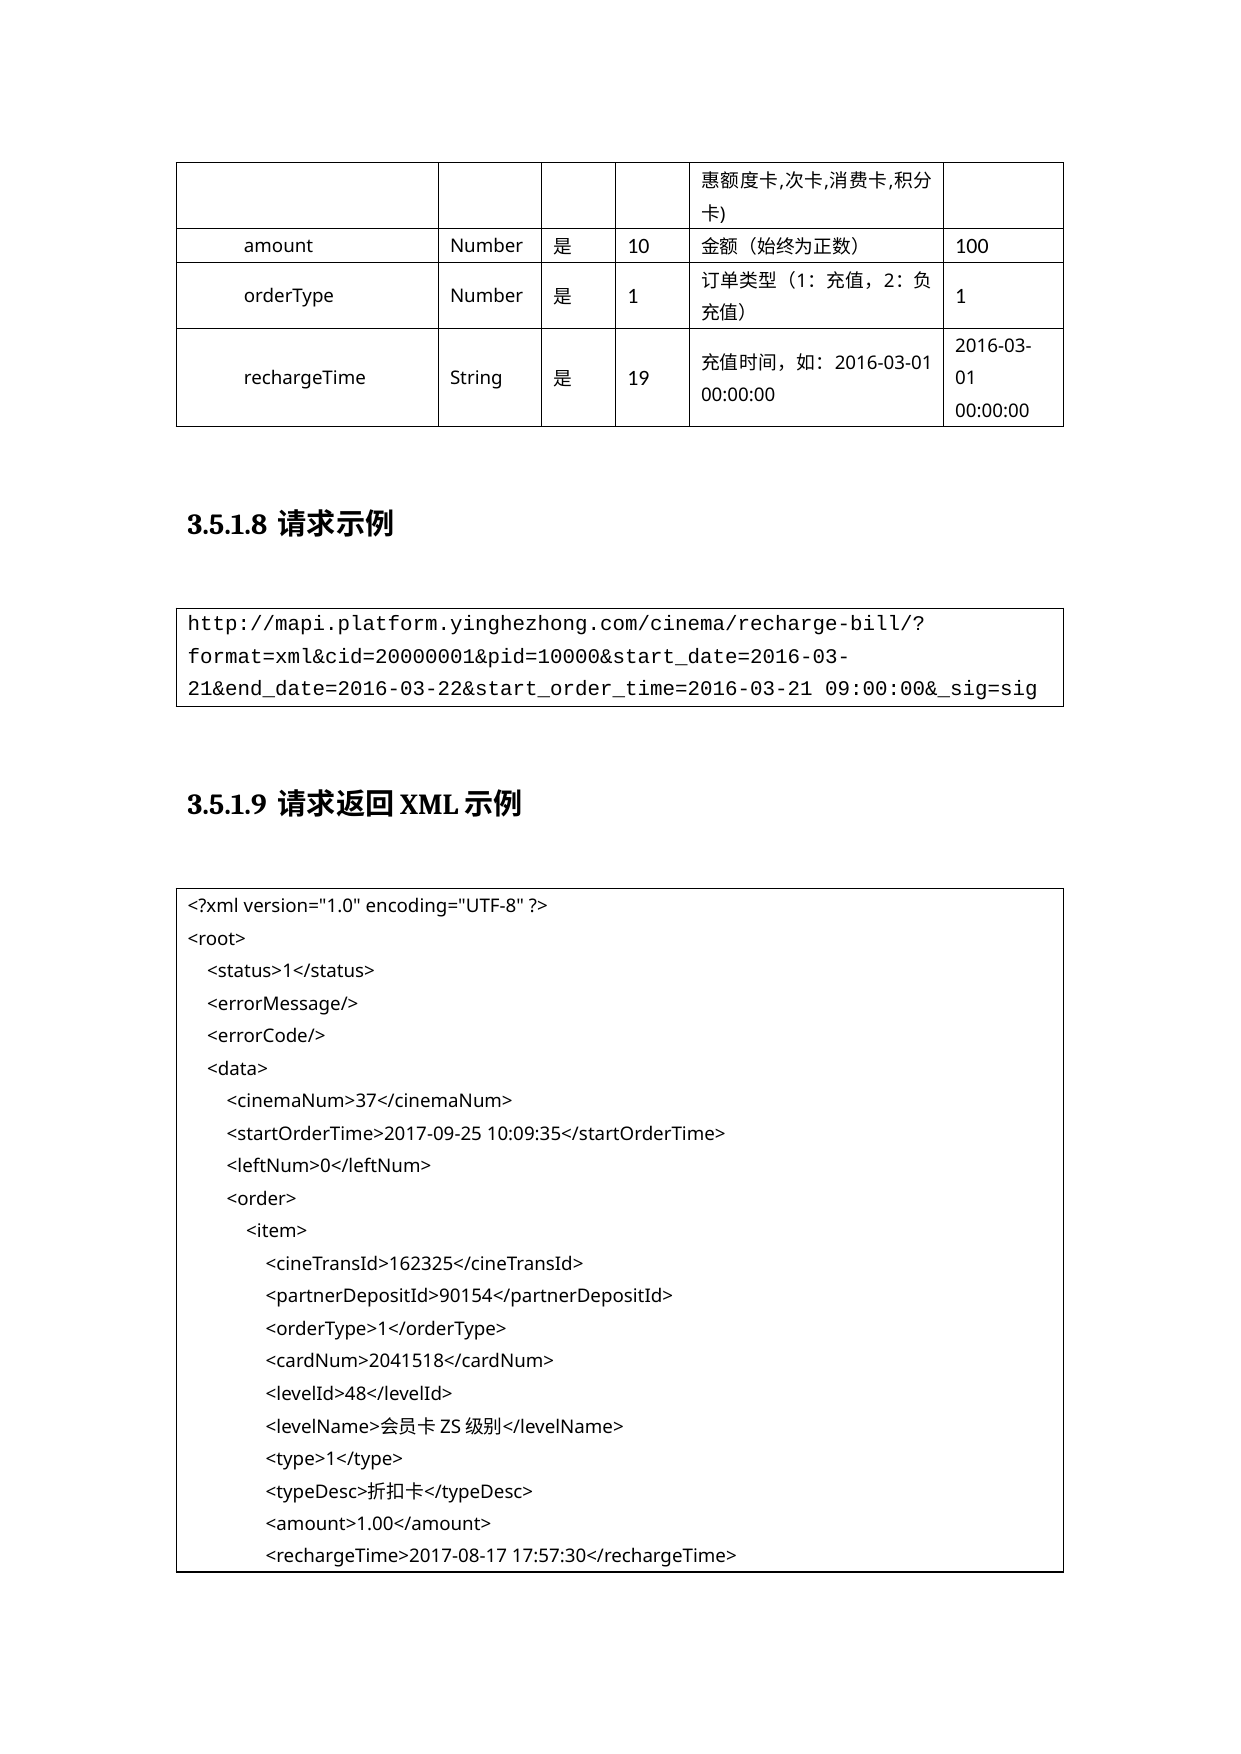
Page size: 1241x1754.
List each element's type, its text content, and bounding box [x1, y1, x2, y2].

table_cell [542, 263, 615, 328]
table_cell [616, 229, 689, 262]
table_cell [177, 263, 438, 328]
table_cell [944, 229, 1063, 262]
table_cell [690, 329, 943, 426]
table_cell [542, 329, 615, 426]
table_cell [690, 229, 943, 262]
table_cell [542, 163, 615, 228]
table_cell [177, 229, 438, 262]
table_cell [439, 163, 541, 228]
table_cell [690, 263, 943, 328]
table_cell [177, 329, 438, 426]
subtitle 请求返回XML示例 [187, 769, 1053, 834]
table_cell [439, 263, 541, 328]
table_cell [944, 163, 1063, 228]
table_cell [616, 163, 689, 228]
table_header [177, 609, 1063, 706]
subtitle 请求示例 [187, 489, 1053, 554]
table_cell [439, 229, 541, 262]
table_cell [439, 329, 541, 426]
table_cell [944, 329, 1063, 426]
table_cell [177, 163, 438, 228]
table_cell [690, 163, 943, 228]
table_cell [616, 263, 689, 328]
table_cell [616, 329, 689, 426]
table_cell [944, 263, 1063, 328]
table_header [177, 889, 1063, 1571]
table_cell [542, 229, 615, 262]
